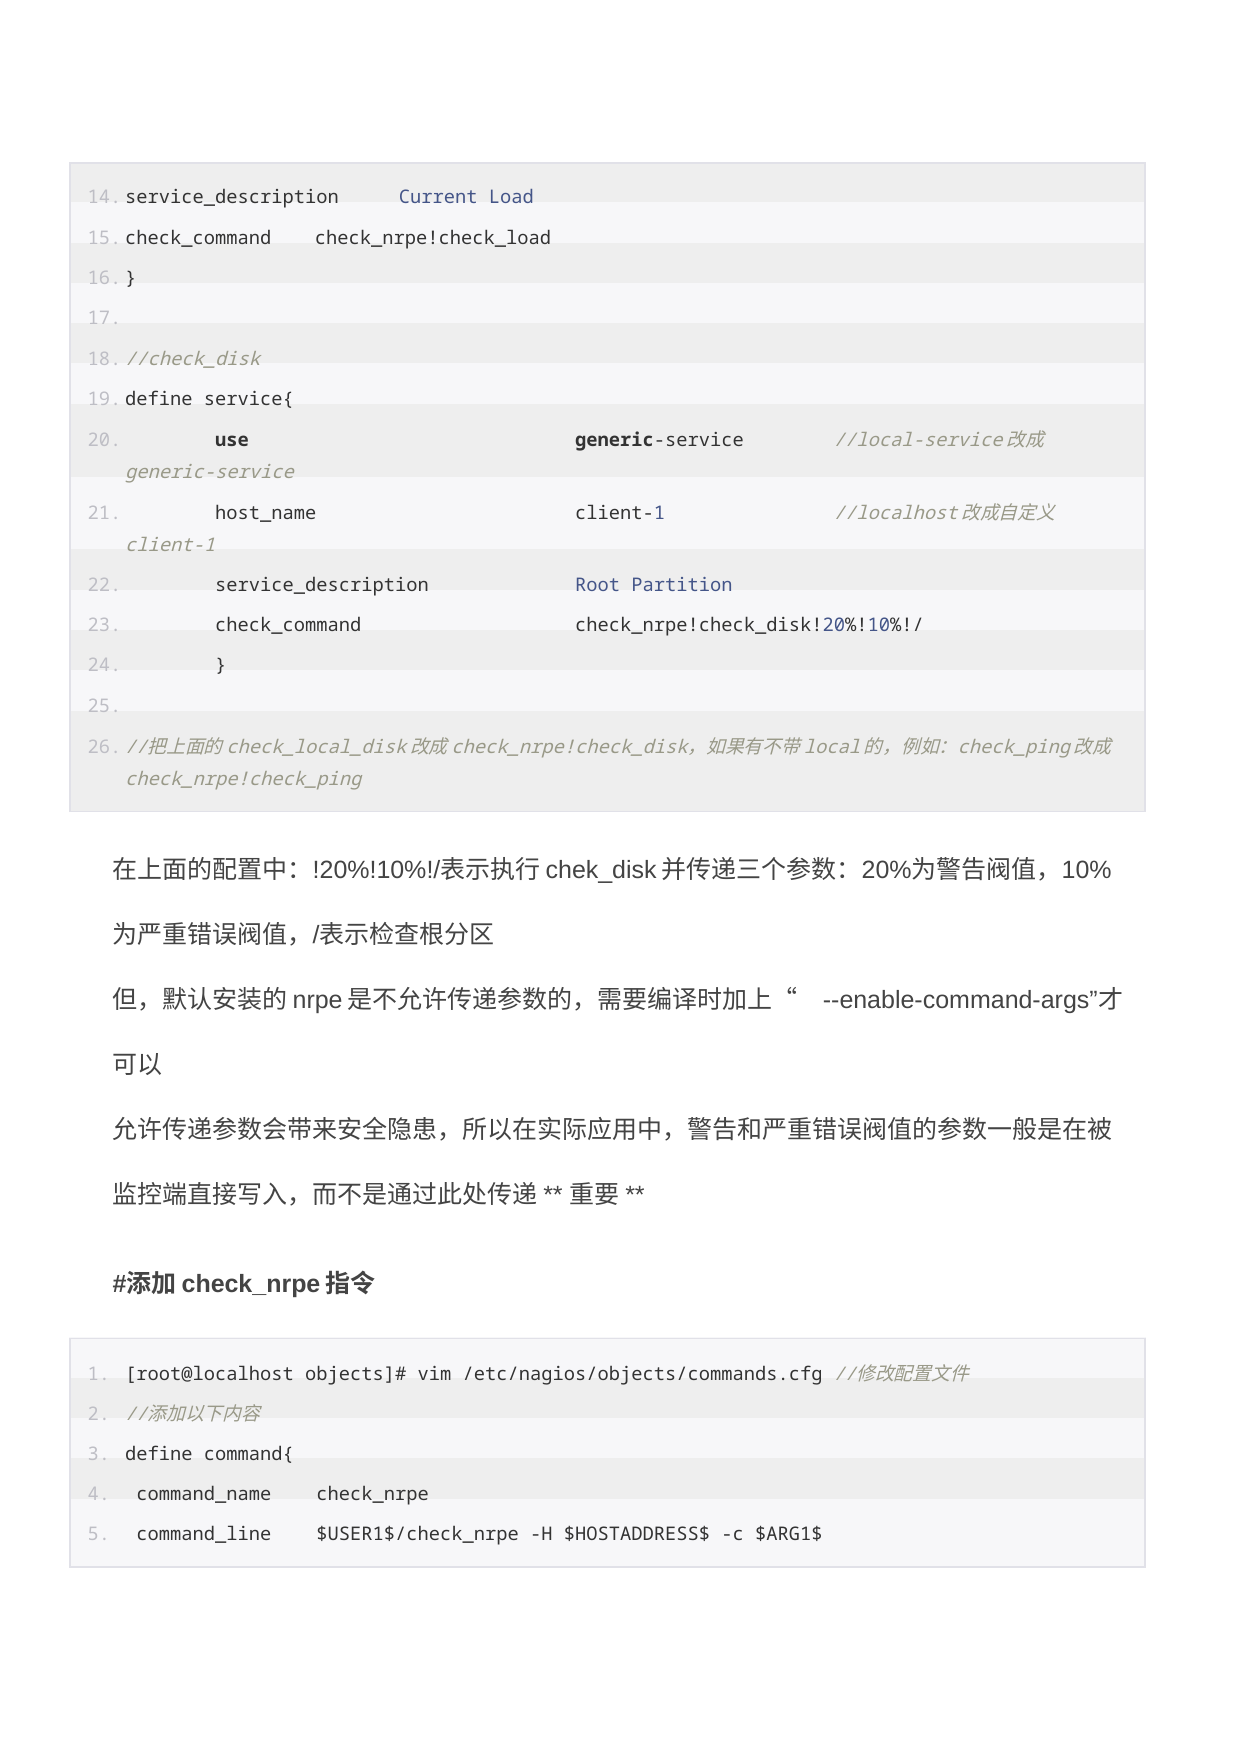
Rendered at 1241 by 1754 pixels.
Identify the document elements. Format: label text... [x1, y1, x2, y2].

list check_command check_nrpe!check_load [71, 202, 1144, 243]
list define service{ [71, 363, 1144, 404]
text #添加check_nrpe指令 [112, 1249, 1128, 1314]
list } [71, 630, 1144, 670]
list define command{ [71, 1418, 1144, 1458]
list //check_disk [71, 323, 1144, 363]
list //把上面的check_local_disk改成check_nrpe!check_disk，如果有不带local的，例如：check_ping改成check_nrpe!check_ping [71, 711, 1144, 811]
list } [71, 243, 1144, 283]
list check_command check_nrpe!check_disk!20%!10%!/ [71, 590, 1144, 630]
list command_line $USER1$/check_nrpe -H $HOSTADDRESS$ -c $ARG1$ [71, 1499, 1144, 1566]
list //添加以下内容 [71, 1378, 1144, 1418]
list command_name check_nrpe [71, 1458, 1144, 1499]
list host_name client-1 //localhost改成自定义client-1 [71, 477, 1144, 549]
list service_description Current Load [71, 164, 1144, 202]
list service_description Root Partition [71, 549, 1144, 590]
text 在上面的配置中：!20%!10%!/表示执行chek_disk并传递三个参数：20%为警告阀值，10%为严重错误阀值，/表示检查根分区 但，默认安装的nrpe是不允许传递参数的，需要编译时加上“ --enable-command-args”才可以 允许传递参数会带来安全隐患，所以在实际应用中，警告和严重错误阀值的参数一般是在被监控端直接写入，而不是通过此处传递 ** 重要 ** [112, 836, 1128, 1226]
list use generic-service //local-service改成generic-service [71, 404, 1144, 477]
list [root@localhost objects]# vim /etc/nagios/objects/commands.cfg //修改配置文件 [71, 1339, 1144, 1378]
